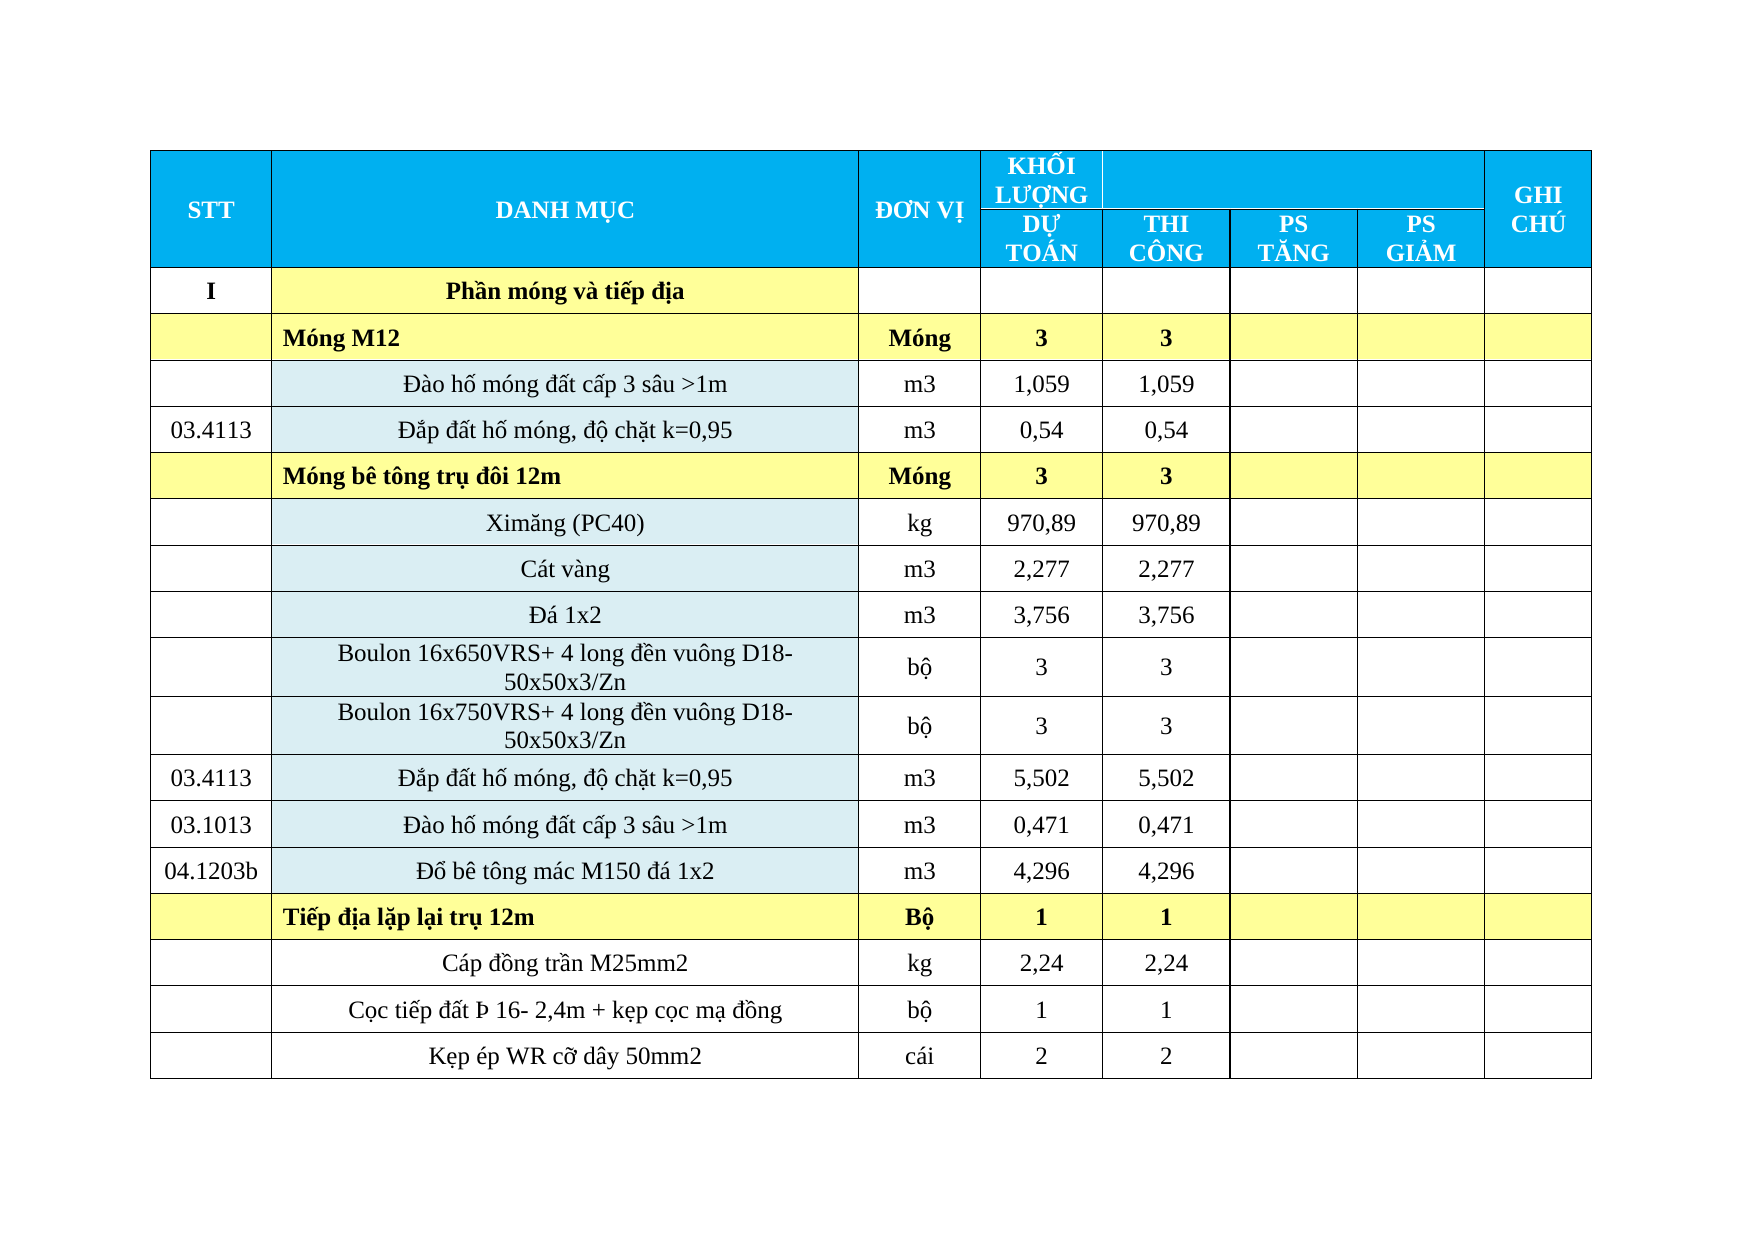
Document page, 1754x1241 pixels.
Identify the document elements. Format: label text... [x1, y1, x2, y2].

table_cell [1358, 755, 1484, 800]
table_cell [981, 268, 1102, 313]
table_cell Boulon 16x750VRS+ 4 long đền vuông D18-50x50x3/Zn [272, 697, 858, 754]
table_cell [1358, 697, 1484, 754]
table_cell Móng [859, 453, 980, 498]
table_cell [1231, 268, 1357, 313]
table_cell Cát vàng [272, 546, 858, 591]
table_cell Đắp đất hố móng, độ chặt k=0,95 [272, 407, 858, 452]
table_cell 2,24 [1103, 940, 1229, 985]
table_header [1230, 151, 1357, 208]
table_cell bộ [859, 697, 980, 754]
table_cell [151, 1033, 271, 1078]
table_cell 3 [1103, 453, 1229, 498]
table_cell 1 [1103, 986, 1229, 1032]
table_cell [1231, 1033, 1357, 1078]
table_cell [151, 894, 271, 939]
table_cell [1358, 546, 1484, 591]
table_cell [1485, 499, 1591, 544]
table_cell 0,471 [1103, 801, 1229, 847]
table_cell [1358, 592, 1484, 637]
table_cell [1231, 848, 1357, 893]
table_cell 1,059 [1103, 361, 1229, 406]
table_cell 2,277 [1103, 546, 1229, 591]
table_header [1103, 151, 1230, 208]
table_cell Móng [859, 314, 980, 359]
table_cell 0,54 [981, 407, 1102, 452]
table_cell [1485, 268, 1591, 313]
table_cell 1 [1103, 894, 1229, 939]
table_cell Đổ bê tông mác M150 đá 1x2 [272, 848, 858, 893]
table_cell Móng M12 [272, 314, 858, 359]
table_cell 3 [1103, 638, 1229, 696]
table_cell [1485, 314, 1591, 359]
table_cell 3 [981, 314, 1102, 359]
table_cell [151, 638, 271, 696]
table_cell [151, 499, 271, 544]
table_cell [1231, 986, 1357, 1032]
table_cell Cọc tiếp đất Þ 16- 2,4m + kẹp cọc mạ đồng [272, 986, 858, 1032]
table_cell [1231, 638, 1357, 696]
table_cell 4,296 [1103, 848, 1229, 893]
table_cell [1231, 361, 1357, 406]
table_cell 1,059 [981, 361, 1102, 406]
table_cell [1358, 894, 1484, 939]
table_cell Cáp đồng trần M25mm2 [272, 940, 858, 985]
table_cell [1485, 407, 1591, 452]
table_cell 0,54 [1103, 407, 1229, 452]
table_cell [1485, 546, 1591, 591]
table_cell 5,502 [1103, 755, 1229, 800]
table_cell [1231, 499, 1357, 544]
table_cell 3 [981, 638, 1102, 696]
table_cell [1358, 314, 1484, 359]
table_cell m3 [859, 801, 980, 847]
table_cell 0,471 [981, 801, 1102, 847]
table_cell [1231, 314, 1357, 359]
table_cell [859, 268, 980, 313]
table_header DANH MỤC [272, 151, 858, 267]
table_cell [1358, 986, 1484, 1032]
table_cell 1 [981, 894, 1102, 939]
table_cell [1358, 407, 1484, 452]
table_cell 2,24 [981, 940, 1102, 985]
table_cell [1485, 697, 1591, 754]
table_cell PS TĂNG [1231, 210, 1357, 267]
table_cell Đào hố móng đất cấp 3 sâu >1m [272, 361, 858, 406]
table_cell [1358, 268, 1484, 313]
table_cell 4,296 [981, 848, 1102, 893]
table_cell [1358, 801, 1484, 847]
table_cell [1485, 940, 1591, 985]
table_cell 1 [981, 986, 1102, 1032]
table_cell [1485, 755, 1591, 800]
table_cell [1358, 638, 1484, 696]
table_cell [1358, 499, 1484, 544]
table_cell [151, 697, 271, 754]
table_cell m3 [859, 848, 980, 893]
table_cell [1231, 801, 1357, 847]
table_cell kg [859, 940, 980, 985]
table_cell Đào hố móng đất cấp 3 sâu >1m [272, 801, 858, 847]
table_cell 03.4113 [151, 755, 271, 800]
table_cell [1231, 453, 1357, 498]
table_cell [1358, 361, 1484, 406]
table_cell Bộ [859, 894, 980, 939]
table_header ĐƠN VỊ [859, 151, 980, 267]
table_cell Tiếp địa lặp lại trụ 12m [272, 894, 858, 939]
table_cell PS GIẢM [1358, 210, 1484, 267]
table_header GHI CHÚ [1485, 151, 1591, 267]
table_cell [1231, 940, 1357, 985]
table_cell [1358, 940, 1484, 985]
table_cell bộ [859, 986, 980, 1032]
table_cell Móng bê tông trụ đôi 12m [272, 453, 858, 498]
table_cell Phần móng và tiếp địa [272, 268, 858, 313]
table_cell m3 [859, 546, 980, 591]
table_cell [151, 546, 271, 591]
table_cell bộ [859, 638, 980, 696]
table_cell [151, 314, 271, 359]
table_cell [1358, 1033, 1484, 1078]
table_cell m3 [859, 407, 980, 452]
table_cell kg [859, 499, 980, 544]
table_cell 04.1203b [151, 848, 271, 893]
table_cell 3,756 [1103, 592, 1229, 637]
table_cell [1485, 1033, 1591, 1078]
table_cell 970,89 [1103, 499, 1229, 544]
table_cell DỰ TOÁN [981, 210, 1102, 267]
table_cell THI CÔNG [1103, 210, 1229, 267]
table_cell I [151, 268, 271, 313]
table_cell [1358, 848, 1484, 893]
table_cell [1358, 453, 1484, 498]
table_cell Đắp đất hố móng, độ chặt k=0,95 [272, 755, 858, 800]
table_cell [1485, 986, 1591, 1032]
table_cell [1231, 407, 1357, 452]
table_header [1357, 151, 1484, 208]
table_cell [1485, 848, 1591, 893]
table_cell [1103, 268, 1229, 313]
table_cell 3 [1103, 697, 1229, 754]
table_cell 5,502 [981, 755, 1102, 800]
table_cell [1485, 361, 1591, 406]
table_cell [151, 361, 271, 406]
table_cell m3 [859, 592, 980, 637]
table_cell Đá 1x2 [272, 592, 858, 637]
table_cell [1231, 546, 1357, 591]
table_cell m3 [859, 361, 980, 406]
table_cell Boulon 16x650VRS+ 4 long đền vuông D18-50x50x3/Zn [272, 638, 858, 696]
table_cell 3 [981, 453, 1102, 498]
table_cell [151, 940, 271, 985]
table_cell Kẹp ép WR cỡ dây 50mm2 [272, 1033, 858, 1078]
table_cell [1231, 592, 1357, 637]
table_cell [1485, 801, 1591, 847]
table_cell [1231, 697, 1357, 754]
table_cell 3 [981, 697, 1102, 754]
table_cell [151, 986, 271, 1032]
table_cell 970,89 [981, 499, 1102, 544]
table_cell [1485, 592, 1591, 637]
table_cell 3,756 [981, 592, 1102, 637]
table_cell [1231, 755, 1357, 800]
table_cell [151, 453, 271, 498]
table_cell m3 [859, 755, 980, 800]
table_cell [1485, 894, 1591, 939]
table_cell 2 [981, 1033, 1102, 1078]
table_cell [1485, 453, 1591, 498]
table_header STT [151, 151, 271, 267]
table_cell cái [859, 1033, 980, 1078]
table_cell Ximăng (PC40) [272, 499, 858, 544]
table_cell 3 [1103, 314, 1229, 359]
table_cell 03.4113 [151, 407, 271, 452]
table_cell 2 [1103, 1033, 1229, 1078]
table_cell [151, 592, 271, 637]
table_cell 2,277 [981, 546, 1102, 591]
table_cell 03.1013 [151, 801, 271, 847]
table_cell [1231, 894, 1357, 939]
table_cell [1485, 638, 1591, 696]
table_header KHỐI LƯỢNG [981, 151, 1102, 208]
